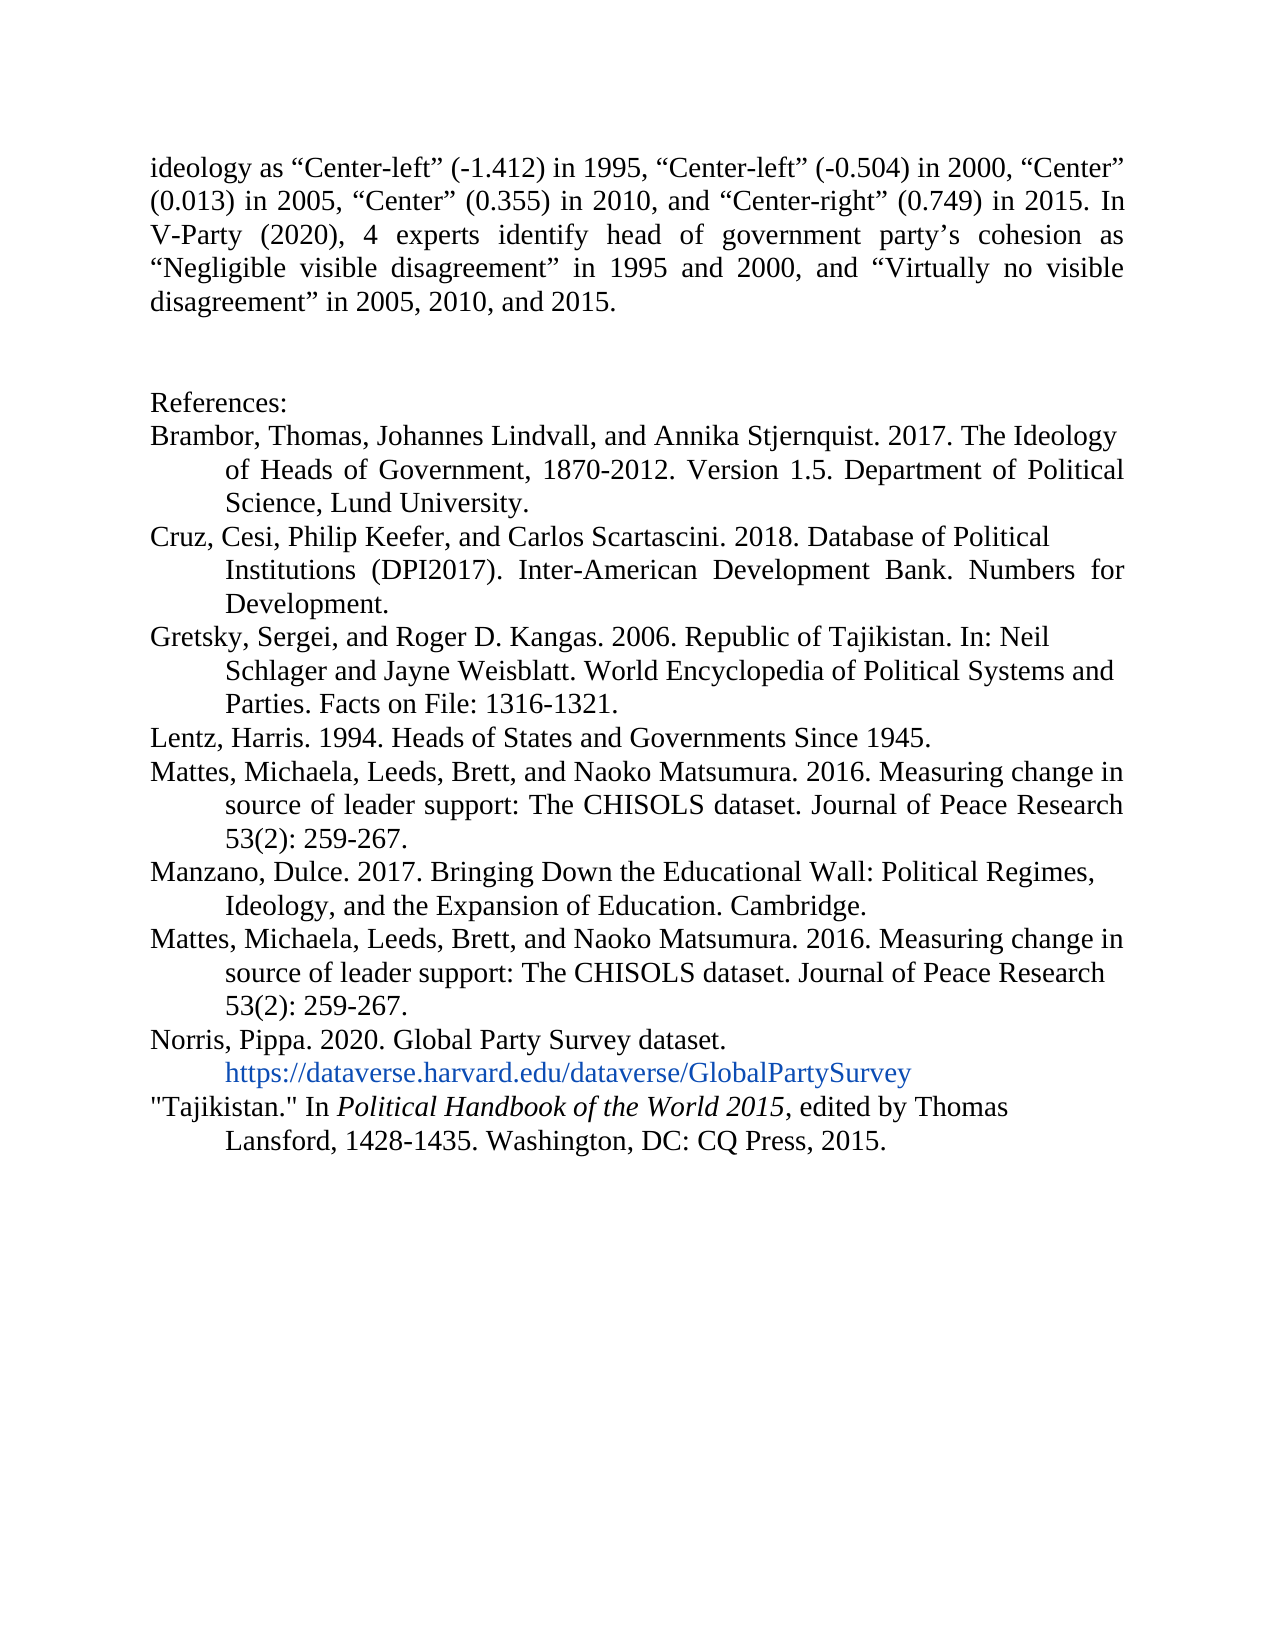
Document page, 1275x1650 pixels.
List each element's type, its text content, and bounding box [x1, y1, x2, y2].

text Mattes, Michaela, Leeds, Brett, and Naoko Matsumura. 2016. Measuring change in [150, 754, 1125, 787]
text Parties. Facts on File: 1316-1321. [150, 687, 1125, 720]
text Manzano, Dulce. 2017. Bringing Down the Educational Wall: Political Regimes, [150, 854, 1125, 888]
text Lansford, 1428-1435. Washington, DC: CQ Press, 2015. [150, 1123, 1125, 1156]
text https://dataverse.harvard.edu/dataverse/GlobalPartySurvey [150, 1056, 1125, 1089]
text "Tajikistan." In Political Handbook of the World 2015, edited by Thomas [150, 1089, 1125, 1123]
text References: [150, 385, 1125, 418]
text Mattes, Michaela, Leeds, Brett, and Naoko Matsumura. 2016. Measuring change in [150, 921, 1125, 955]
text Institutions (DPI2017). Inter-American Development Bank. Numbers for Development. [225, 552, 1125, 619]
text Brambor, Thomas, Johannes Lindvall, and Annika Stjernquist. 2017. The Ideology [150, 418, 1125, 452]
text Lentz, Harris. 1994. Heads of States and Governments Since 1945. [150, 720, 1125, 754]
text source of leader support: The CHISOLS dataset. Journal of Peace Research 53(2): 259-267. [225, 787, 1125, 854]
text source of leader support: The CHISOLS dataset. Journal of Peace Research [150, 955, 1125, 988]
text of Heads of Government, 1870-2012. Version 1.5. Department of Political Science, Lund University. [225, 452, 1125, 519]
text 53(2): 259-267. [150, 988, 1125, 1022]
text Gretsky, Sergei, and Roger D. Kangas. 2006. Republic of Tajikistan. In: Neil [150, 619, 1125, 653]
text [150, 150, 1125, 318]
text Cruz, Cesi, Philip Keefer, and Carlos Scartascini. 2018. Database of Political [150, 519, 1125, 552]
text Schlager and Jayne Weisblatt. World Encyclopedia of Political Systems and [150, 653, 1125, 687]
text Ideology, and the Expansion of Education. Cambridge. [150, 888, 1125, 921]
text Norris, Pippa. 2020. Global Party Survey dataset. [150, 1022, 1125, 1056]
